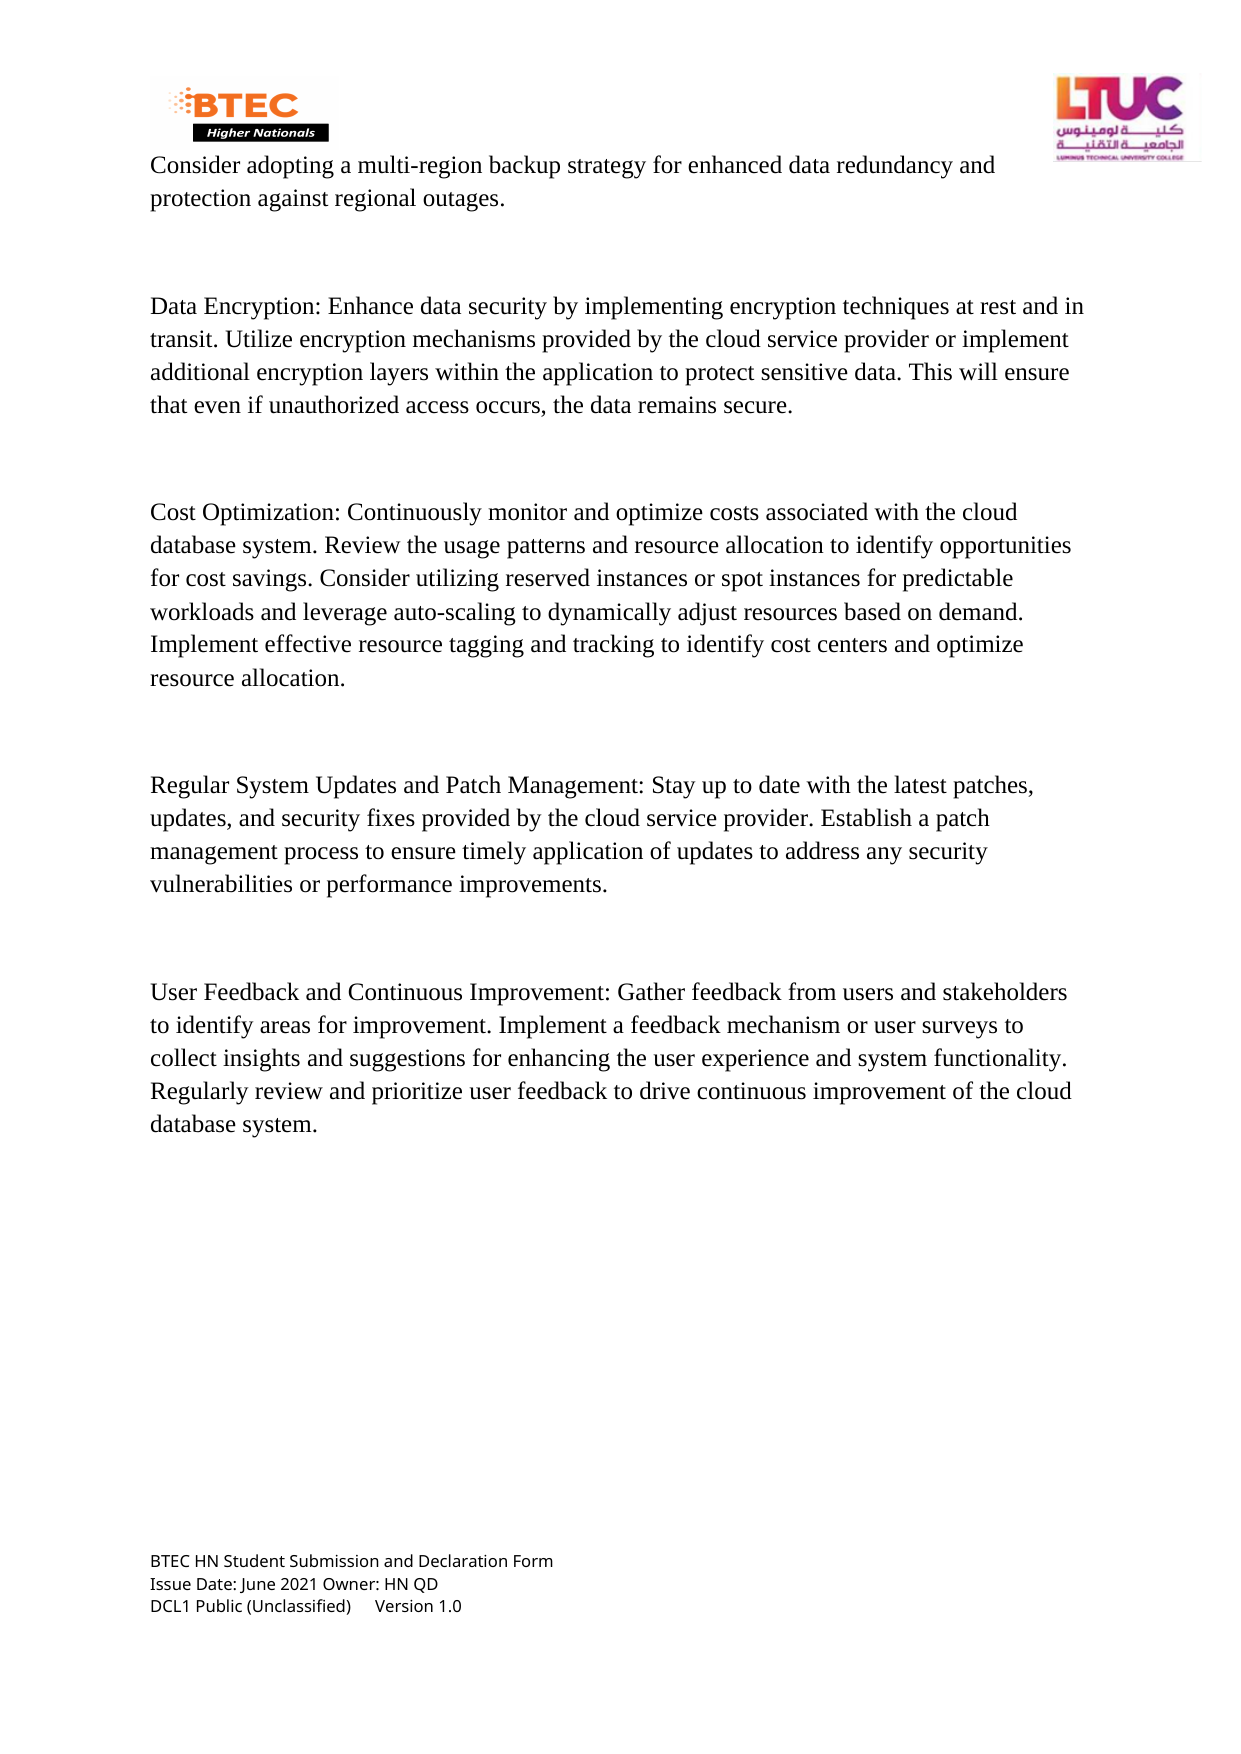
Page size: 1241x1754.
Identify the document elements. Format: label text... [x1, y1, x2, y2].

picture [150, 76, 339, 150]
text Regular System Updates and Patch Management: Stay up to date with the latest patches, updates, and security fixes provided by the cloud service provider. Establish a patch management process to ensure timely application of updates to address any security vulnerabilities or performance improvements. [150, 770, 1090, 898]
text Cost Optimization: Continuously monitor and optimize costs associated with the cloud database system. Review the usage patterns and resource allocation to identify opportunities for cost savings. Consider utilizing reserved instances or spot instances for predictable workloads and leverage auto-scaling to dynamically adjust resources based on demand. Implement effective resource tagging and tracking to identify cost centers and optimize resource allocation. [150, 497, 1090, 691]
text User Feedback and Continuous Improvement: Gather feedback from users and stakeholders to identify areas for improvement. Implement a feedback mechanism or user surveys to collect insights and suggestions for enhancing the user experience and system functionality. Regularly review and prioritize user feedback to drive continuous improvement of the cloud database system. [150, 977, 1090, 1138]
picture [1053, 73, 1202, 163]
text Data Encryption: Enhance data security by implementing encryption techniques at rest and in transit. Utilize encryption mechanisms provided by the cloud service provider or implement additional encryption layers within the application to protect sensitive data. This will ensure that even if unauthorized access occurs, the data remains secure. [150, 291, 1090, 418]
